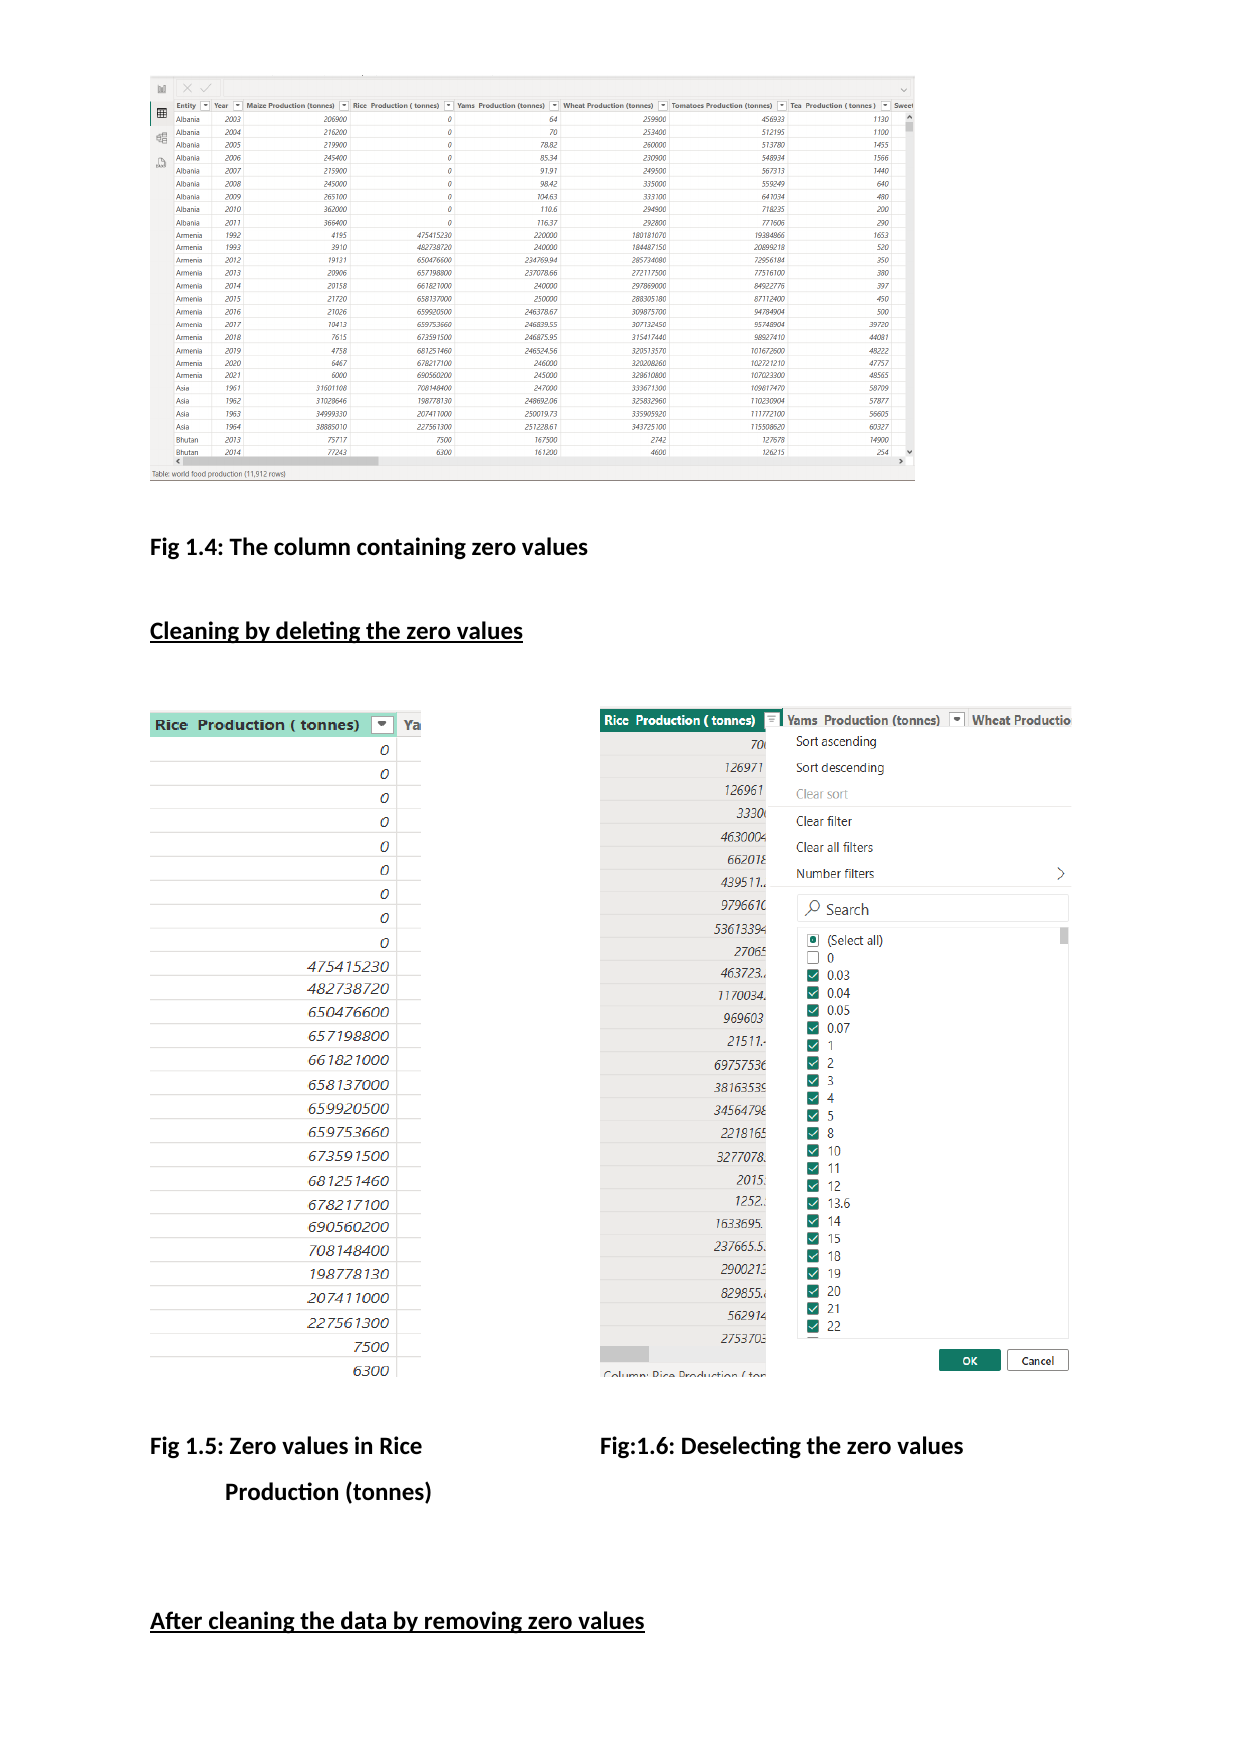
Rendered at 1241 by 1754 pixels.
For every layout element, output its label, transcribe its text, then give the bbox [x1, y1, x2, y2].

text Cleaning by deleting the zero values [150, 615, 1165, 645]
text Fig 1.4: The column containing zero values [75, 531, 1165, 561]
text Production (tonnes) [75, 1476, 1165, 1506]
text After cleaning the data by removing zero values [75, 1605, 1165, 1636]
text Fig 1.5: Zero values in Rice Fig:1.6: Deselecting the zero values [75, 1430, 1165, 1461]
